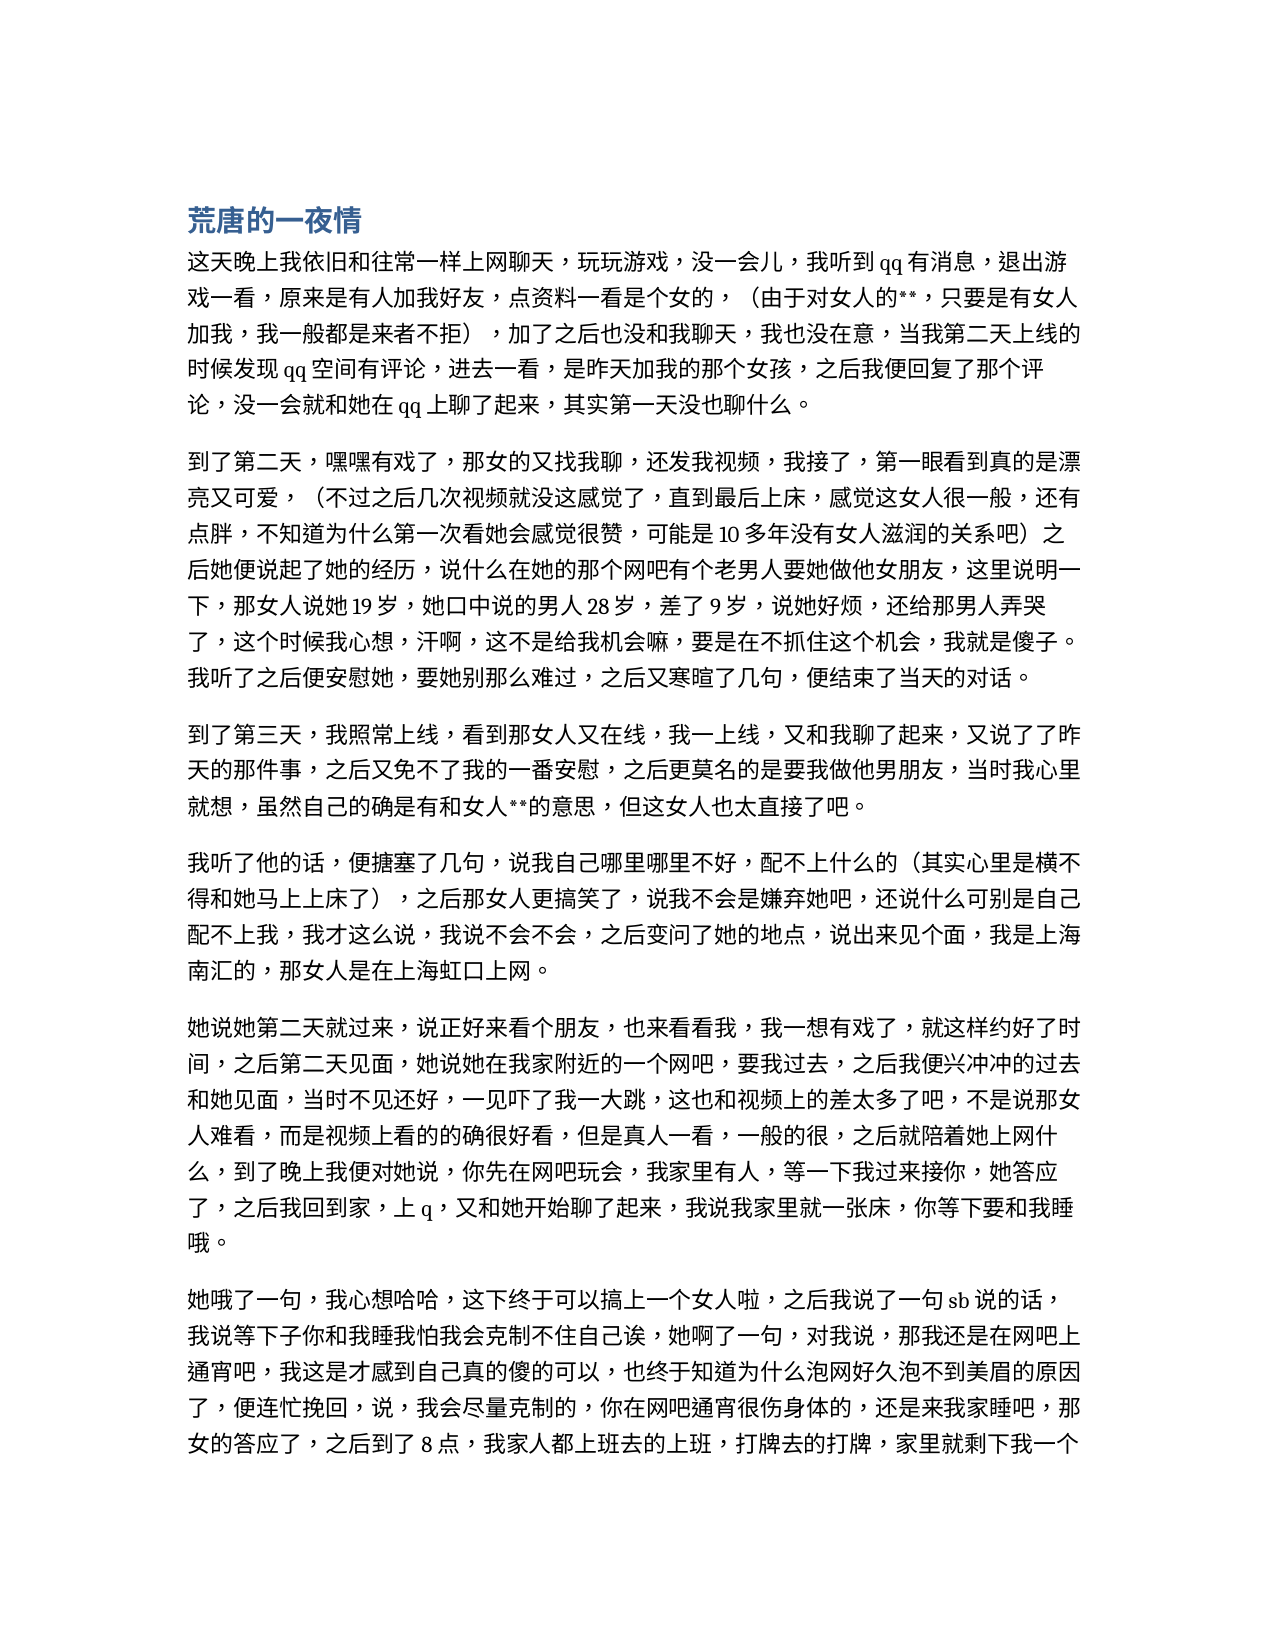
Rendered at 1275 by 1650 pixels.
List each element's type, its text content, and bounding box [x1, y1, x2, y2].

text 这天晚上我依旧和往常一样上网聊天，玩玩游戏，没一会儿，我听到qq有消息，退出游戏一看，原来是有人加我好友，点资料一看是个女的，（由于对女人的**，只要是有女人加我，我一般都是来者不拒），加了之后也没和我聊天，我也没在意，当我第二天上线的时候发现qq空间有评论，进去一看，是昨天加我的那个女孩，之后我便回复了那个评论，没一会就和她在qq上聊了起来，其实第一天没也聊什么。 [187, 246, 1087, 421]
text 她说她第二天就过来，说正好来看个朋友，也来看看我，我一想有戏了，就这样约好了时间，之后第二天见面，她说她在我家附近的一个网吧，要我过去，之后我便兴冲冲的过去和她见面，当时不见还好，一见吓了我一大跳，这也和视频上的差太多了吧，不是说那女人难看，而是视频上看的的确很好看，但是真人一看，一般的很，之后就陪着她上网什么，到了晚上我便对她说，你先在网吧玩会，我家里有人，等一下我过来接你，她答应了，之后我回到家，上q，又和她开始聊了起来，我说我家里就一张床，你等下要和我睡哦。 [187, 1012, 1087, 1259]
subtitle 荒唐的一夜情 [187, 200, 1087, 240]
text 到了第二天，嘿嘿有戏了，那女的又找我聊，还发我视频，我接了，第一眼看到真的是漂亮又可爱，（不过之后几次视频就没这感觉了，直到最后上床，感觉这女人很一般，还有点胖，不知道为什么第一次看她会感觉很赞，可能是10多年没有女人滋润的关系吧）之后她便说起了她的经历，说什么在她的那个网吧有个老男人要她做他女朋友，这里说明一下，那女人说她19岁，她口中说的男人28岁，差了9岁，说她好烦，还给那男人弄哭了，这个时候我心想，汗啊，这不是给我机会嘛，要是在不抓住这个机会，我就是傻子。我听了之后便安慰她，要她别那么难过，之后又寒暄了几句，便结束了当天的对话。 [187, 446, 1087, 693]
text 我听了他的话，便搪塞了几句，说我自己哪里哪里不好，配不上什么的（其实心里是横不得和她马上上床了），之后那女人更搞笑了，说我不会是嫌弃她吧，还说什么可别是自己配不上我，我才这么说，我说不会不会，之后变问了她的地点，说出来见个面，我是上海南汇的，那女人是在上海虹口上网。 [187, 847, 1087, 986]
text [187, 1284, 1087, 1459]
text 到了第三天，我照常上线，看到那女人又在线，我一上线，又和我聊了起来，又说了了昨天的那件事，之后又免不了我的一番安慰，之后更莫名的是要我做他男朋友，当时我心里就想，虽然自己的确是有和女人**的意思，但这女人也太直接了吧。 [187, 718, 1087, 822]
